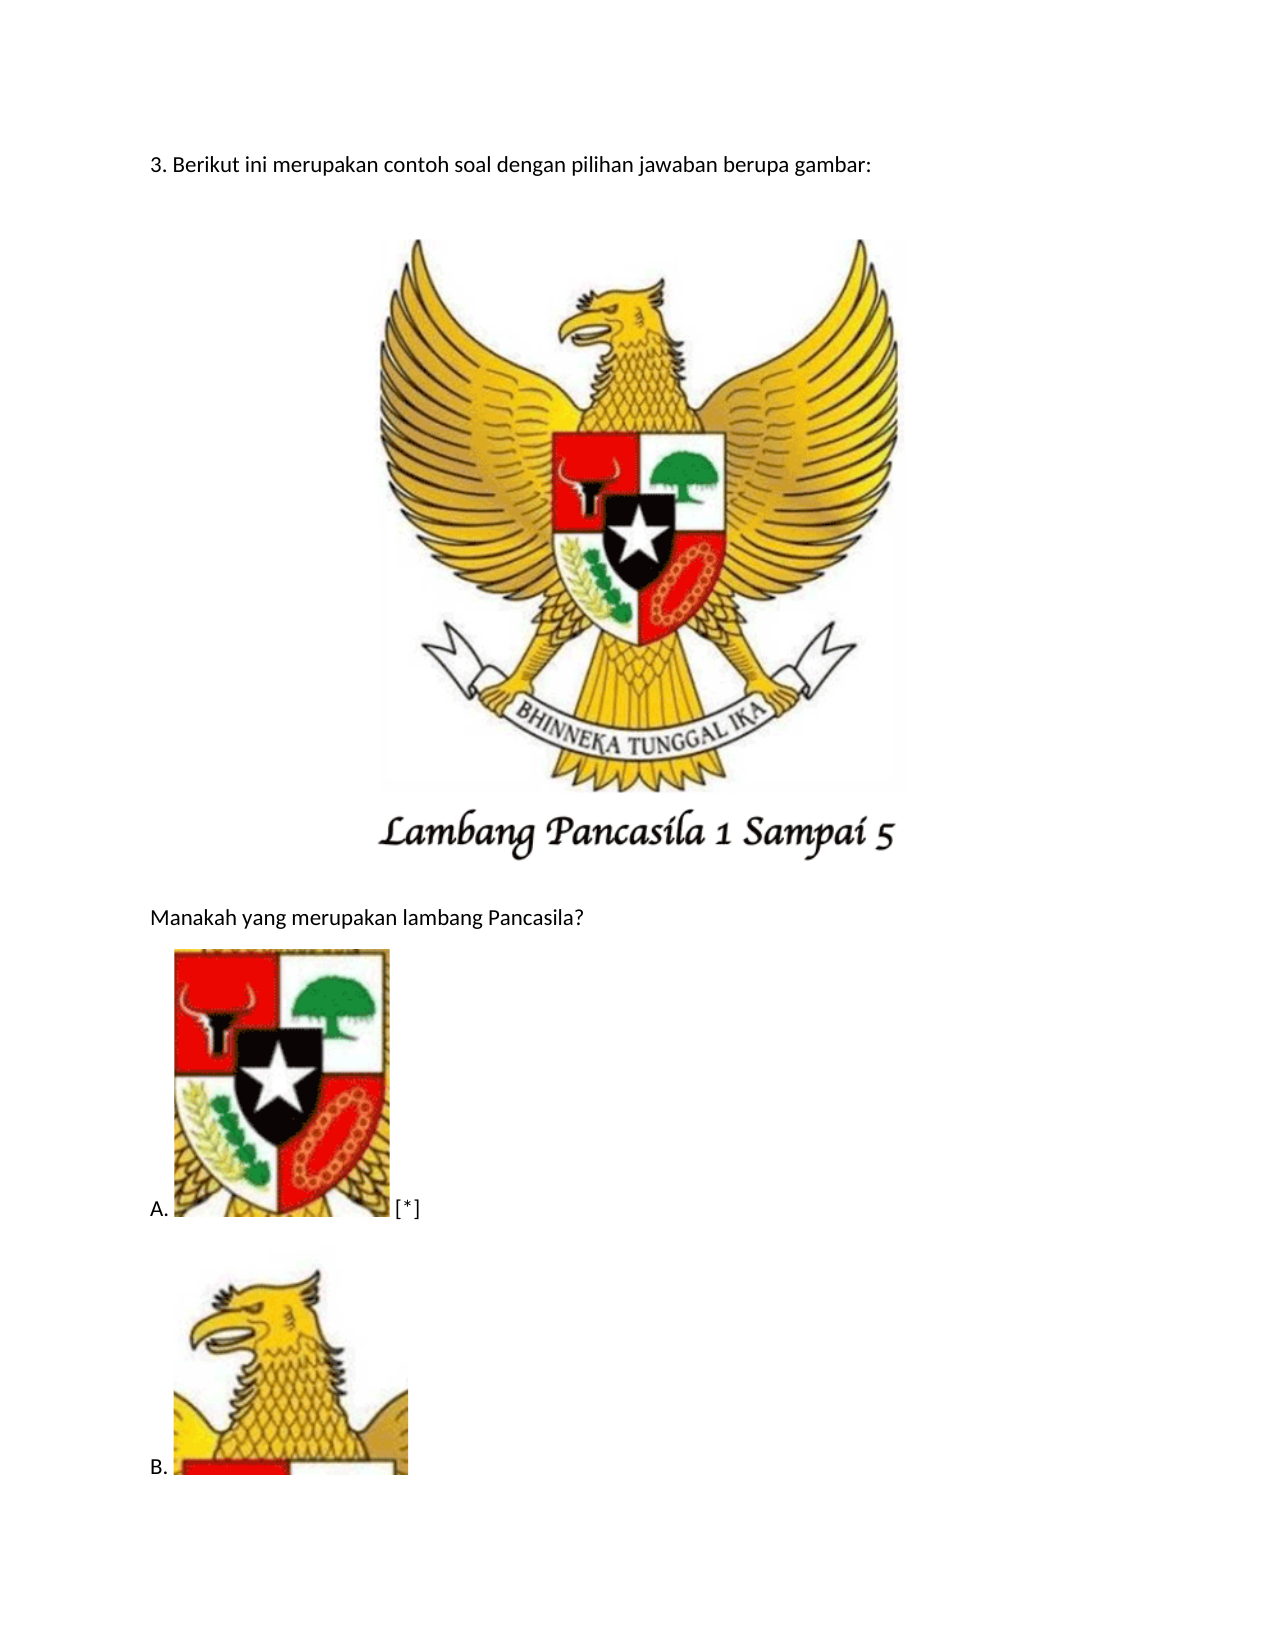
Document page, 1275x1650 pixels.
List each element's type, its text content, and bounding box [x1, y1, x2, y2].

text Manakah yang merupakan lambang Pancasila? [150, 903, 1125, 931]
text 3. Berikut ini merupakan contoh soal dengan pilihan jawaban berupa gambar: [150, 150, 1125, 178]
picture [174, 949, 390, 1217]
picture [173, 1241, 409, 1475]
text B. [150, 1241, 1125, 1480]
text A. [*] [150, 950, 1125, 1222]
picture [150, 196, 1125, 884]
